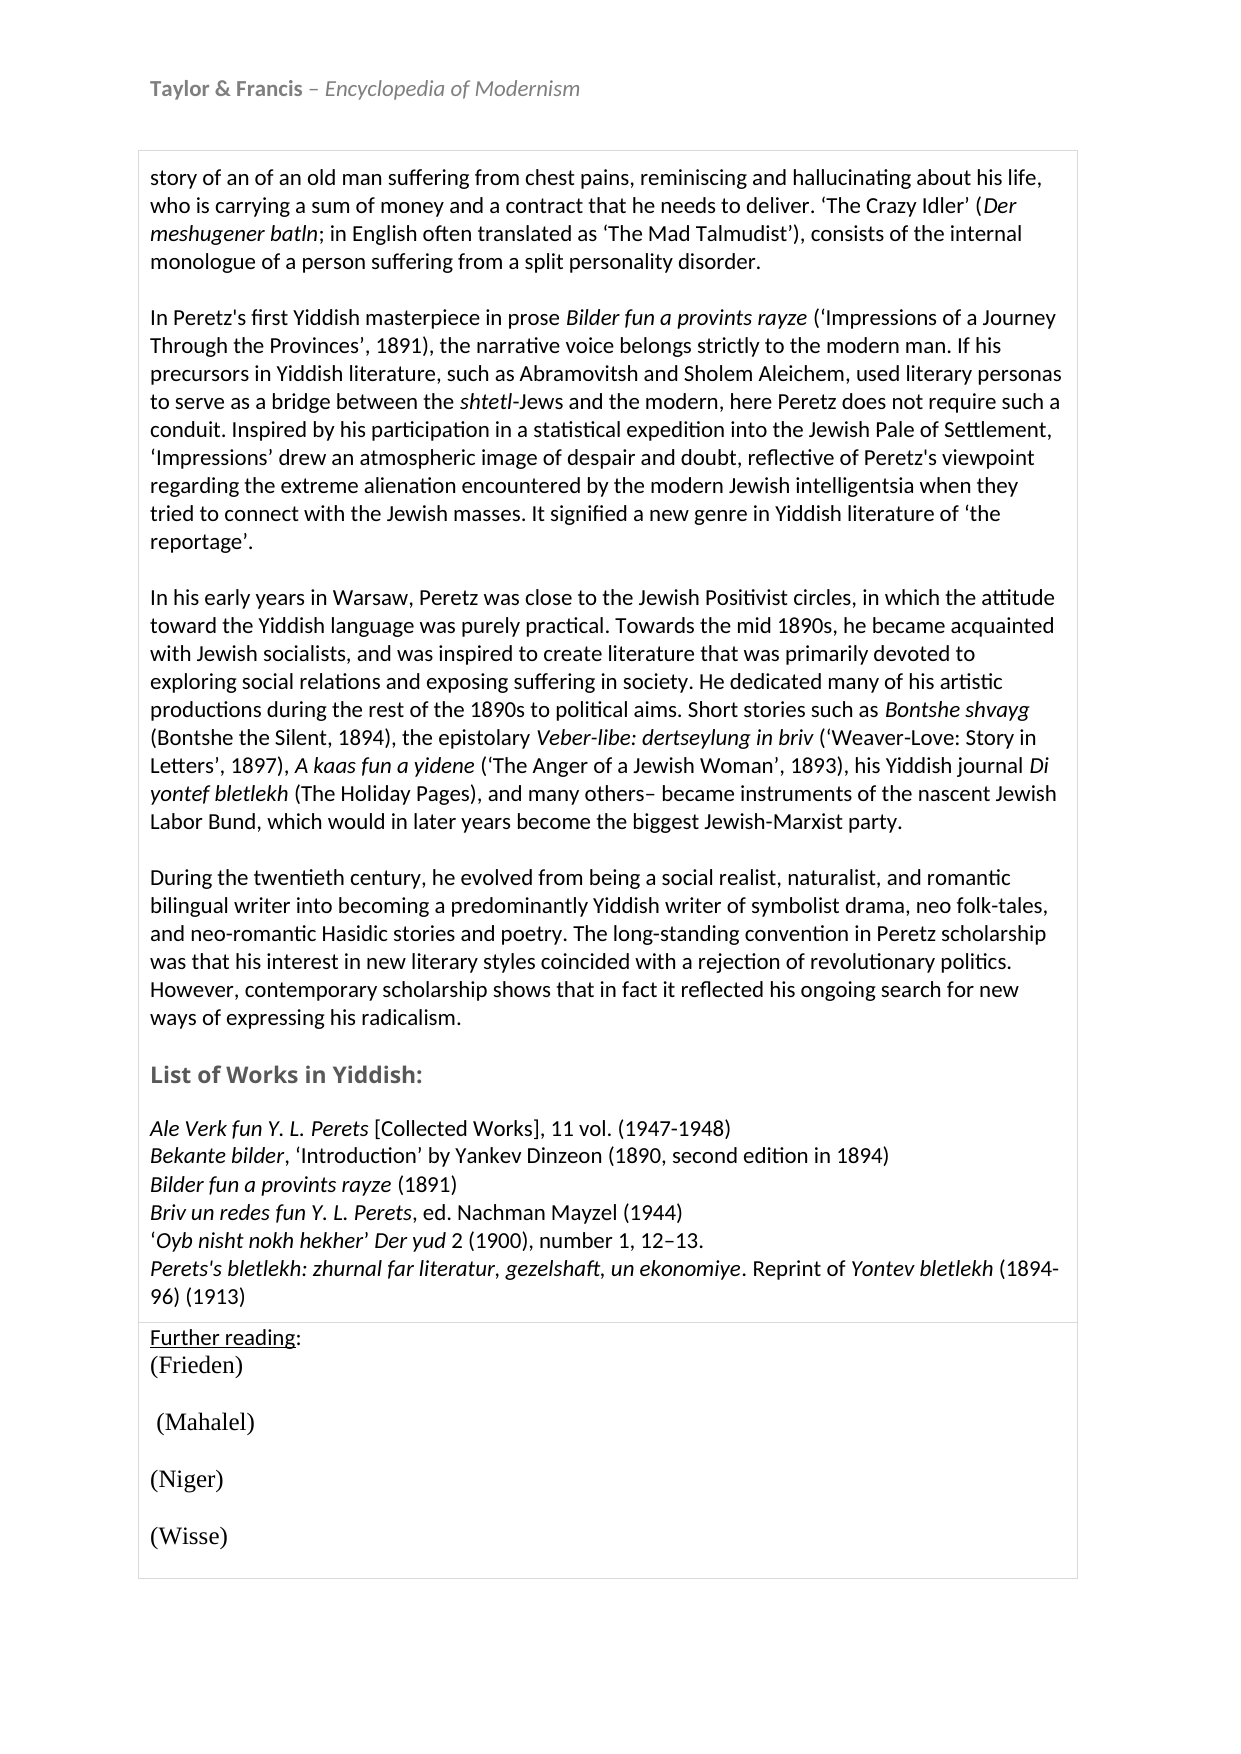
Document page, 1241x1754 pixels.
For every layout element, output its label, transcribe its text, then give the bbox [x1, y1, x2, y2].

table_cell Further reading: [139, 1323, 1077, 1578]
